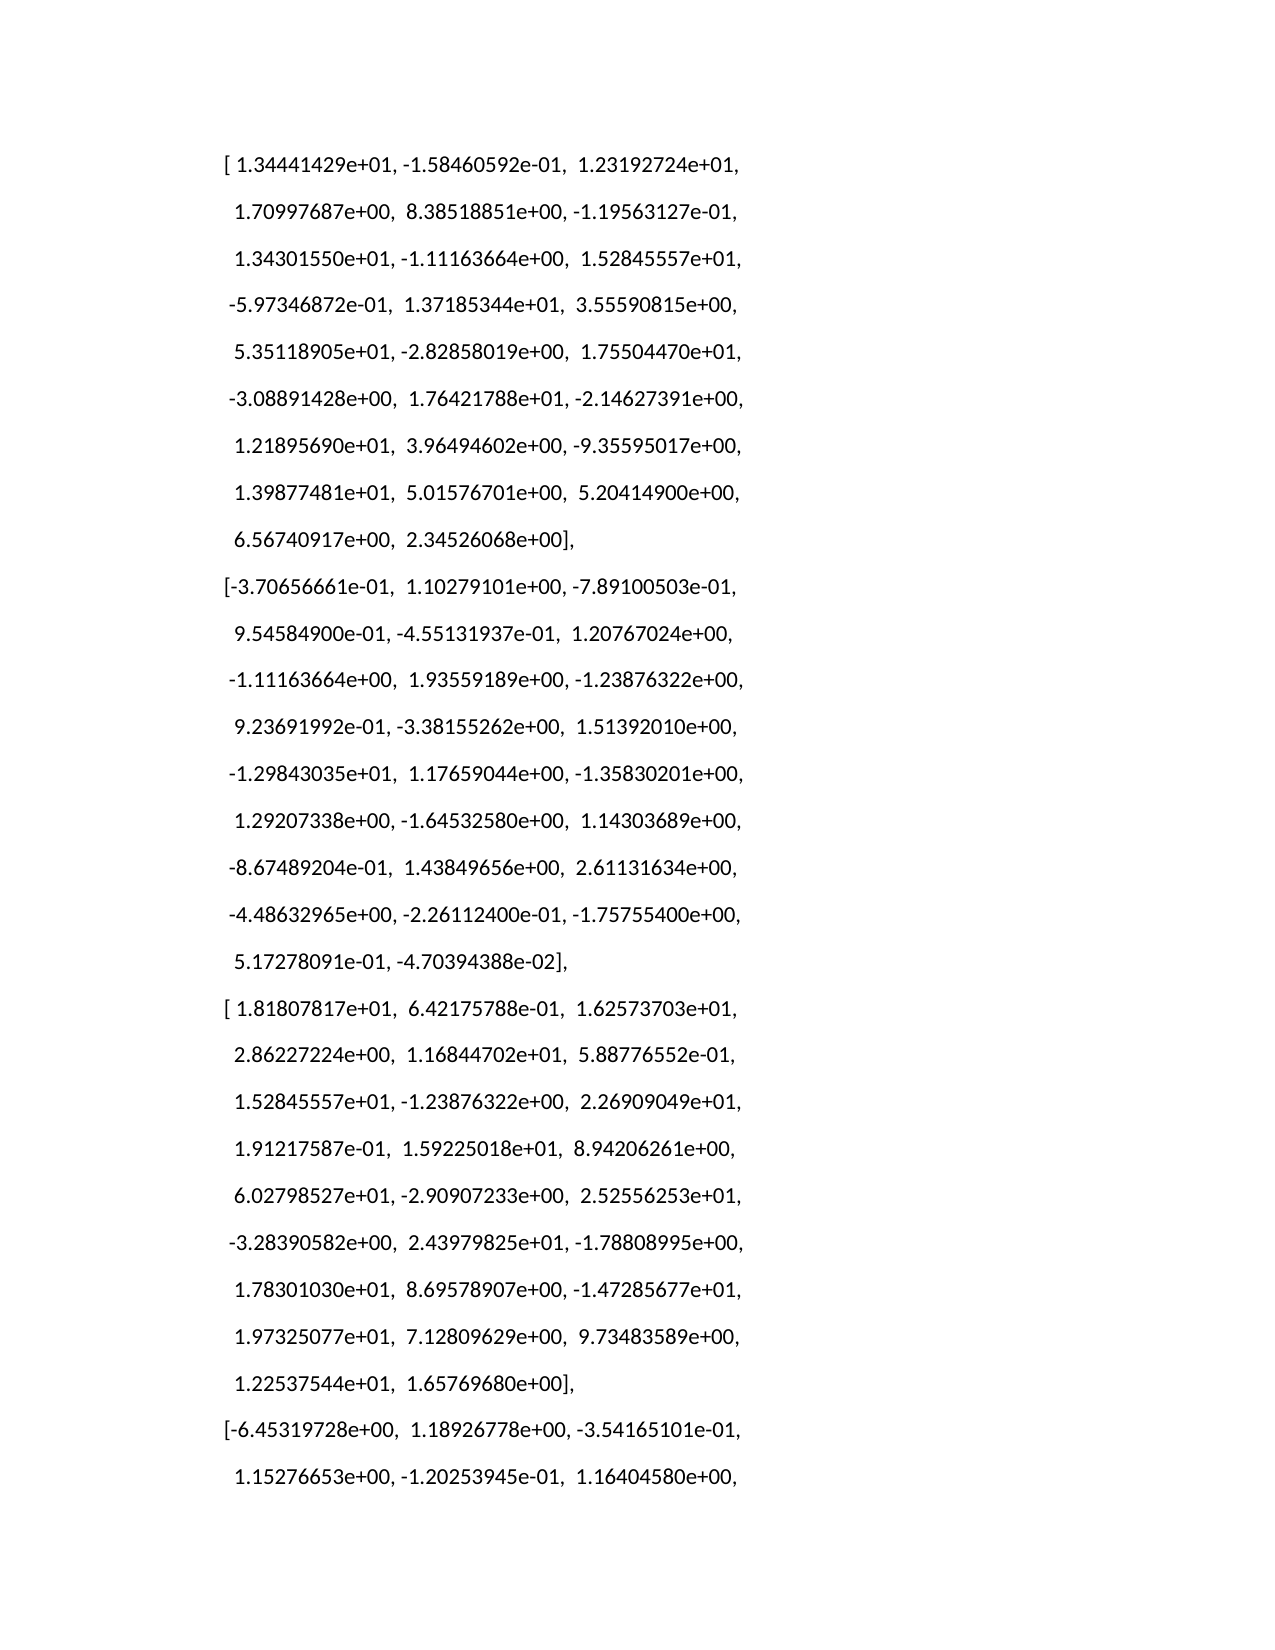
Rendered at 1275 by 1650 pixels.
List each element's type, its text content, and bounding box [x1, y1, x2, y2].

text 9.54584900e-01, -4.55131937e-01, 1.20767024e+00, [187, 619, 1087, 647]
text [-3.70656661e-01, 1.10279101e+00, -7.89100503e-01, [187, 572, 1087, 600]
text 6.02798527e+01, -2.90907233e+00, 2.52556253e+01, [187, 1181, 1087, 1209]
text 1.15276653e+00, -1.20253945e-01, 1.16404580e+00, [187, 1462, 1087, 1491]
text 1.39877481e+01, 5.01576701e+00, 5.20414900e+00, [187, 478, 1087, 506]
text [-6.45319728e+00, 1.18926778e+00, -3.54165101e-01, [187, 1416, 1087, 1444]
text 1.78301030e+01, 8.69578907e+00, -1.47285677e+01, [187, 1275, 1087, 1303]
text -1.29843035e+01, 1.17659044e+00, -1.35830201e+00, [187, 759, 1087, 787]
text -3.28390582e+00, 2.43979825e+01, -1.78808995e+00, [187, 1228, 1087, 1256]
text 1.70997687e+00, 8.38518851e+00, -1.19563127e-01, [187, 197, 1087, 225]
text [ 1.81807817e+01, 6.42175788e-01, 1.62573703e+01, [187, 994, 1087, 1022]
text 6.56740917e+00, 2.34526068e+00], [187, 525, 1087, 553]
text 2.86227224e+00, 1.16844702e+01, 5.88776552e-01, [187, 1041, 1087, 1069]
text -8.67489204e-01, 1.43849656e+00, 2.61131634e+00, [187, 853, 1087, 881]
text 5.17278091e-01, -4.70394388e-02], [187, 947, 1087, 975]
text 5.35118905e+01, -2.82858019e+00, 1.75504470e+01, [187, 337, 1087, 366]
text -3.08891428e+00, 1.76421788e+01, -2.14627391e+00, [187, 384, 1087, 412]
text -1.11163664e+00, 1.93559189e+00, -1.23876322e+00, [187, 666, 1087, 694]
text 1.34301550e+01, -1.11163664e+00, 1.52845557e+01, [187, 244, 1087, 272]
text 1.97325077e+01, 7.12809629e+00, 9.73483589e+00, [187, 1322, 1087, 1350]
text 1.22537544e+01, 1.65769680e+00], [187, 1369, 1087, 1397]
text 9.23691992e-01, -3.38155262e+00, 1.51392010e+00, [187, 712, 1087, 741]
text -4.48632965e+00, -2.26112400e-01, -1.75755400e+00, [187, 900, 1087, 928]
text 1.52845557e+01, -1.23876322e+00, 2.26909049e+01, [187, 1087, 1087, 1116]
text [ 1.34441429e+01, -1.58460592e-01, 1.23192724e+01, [187, 150, 1087, 178]
text 1.29207338e+00, -1.64532580e+00, 1.14303689e+00, [187, 806, 1087, 834]
text 1.91217587e-01, 1.59225018e+01, 8.94206261e+00, [187, 1134, 1087, 1162]
text -5.97346872e-01, 1.37185344e+01, 3.55590815e+00, [187, 291, 1087, 319]
text 1.21895690e+01, 3.96494602e+00, -9.35595017e+00, [187, 431, 1087, 459]
